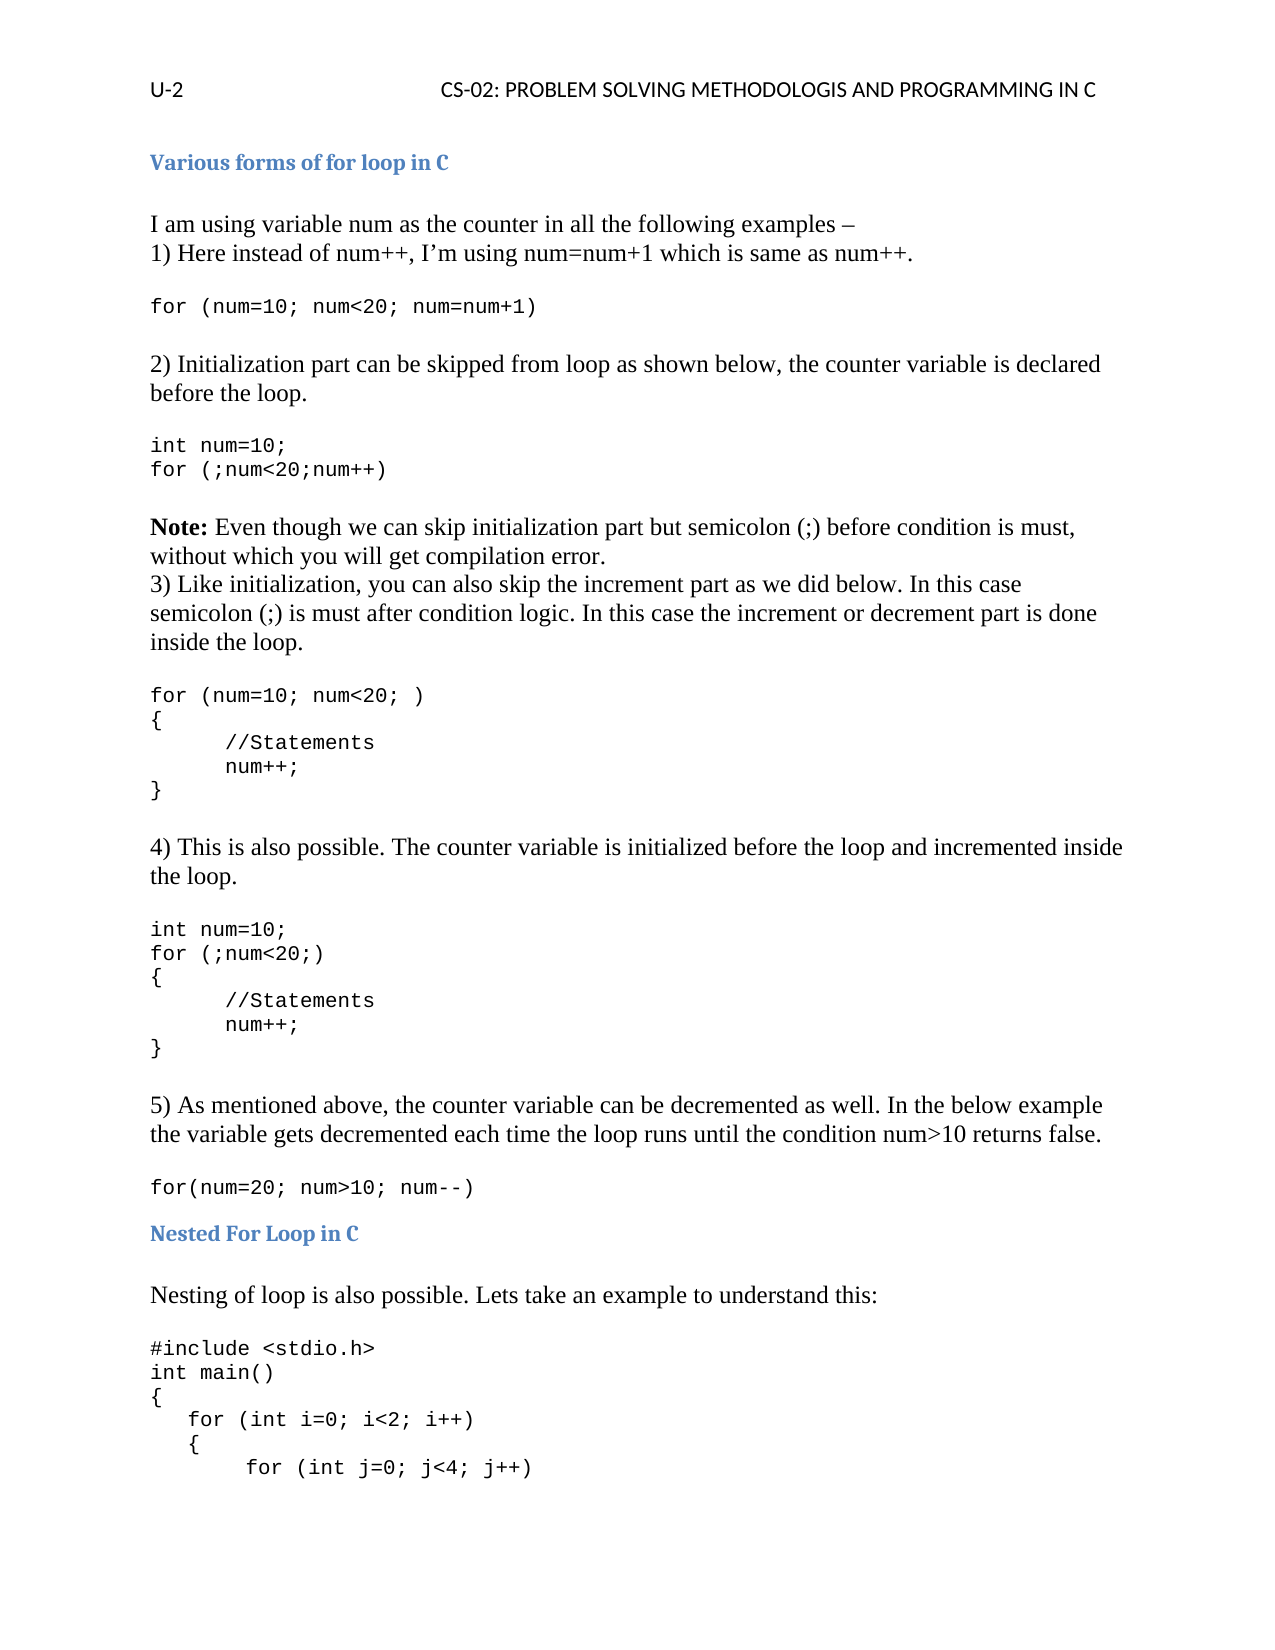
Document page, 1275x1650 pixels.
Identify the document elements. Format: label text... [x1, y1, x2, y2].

text 2) Initialization part can be skipped from loop as shown below, the counter variable is declared before the loop. [150, 349, 1125, 406]
text for (num=10; num<20; ) [150, 685, 1125, 708]
subtitle Various forms of for loop in C [150, 150, 1125, 176]
text 4) This is also possible. The counter variable is initialized before the loop and incremented inside the loop. [150, 832, 1125, 890]
text { [150, 966, 1125, 990]
text { [150, 708, 1125, 732]
text int main() [150, 1362, 1125, 1386]
text //Statements [150, 732, 1125, 756]
text for (;num<20;) [150, 943, 1125, 966]
text } [150, 1037, 1125, 1061]
text int num=10; [150, 436, 1125, 459]
text I am using variable num as the counter in all the following examples – 1) Here instead of num++, I’m using num=num+1 which is same as num++. [150, 209, 1125, 267]
text for (int i=0; i<2; i++) [150, 1409, 1125, 1433]
text Note: Even though we can skip initialization part but semicolon (;) before condition is must, without which you will get compilation error. 3) Like initialization, you can also skip the increment part as we did below. In this case semicolon (;) is must after condition logic. In this case the increment or decrement part is done inside the loop. [150, 512, 1125, 656]
text #include <stdio.h> [150, 1338, 1125, 1362]
text for (num=10; num<20; num=num+1) [150, 296, 1125, 320]
subtitle Nested For Loop in C [150, 1221, 1125, 1247]
text num++; [150, 756, 1125, 779]
text //Statements [150, 990, 1125, 1013]
text { [150, 1433, 1125, 1457]
text } [150, 779, 1125, 803]
text for (int j=0; j<4; j++) [150, 1457, 1125, 1480]
text num++; [150, 1013, 1125, 1037]
text for(num=20; num>10; num--) [150, 1177, 1125, 1200]
text 5) As mentioned above, the counter variable can be decremented as well. In the below example the variable gets decremented each time the loop runs until the condition num>10 returns false. [150, 1090, 1125, 1147]
text int num=10; [150, 919, 1125, 943]
text { [150, 1386, 1125, 1409]
text for (;num<20;num++) [150, 459, 1125, 483]
text Nesting of loop is also possible. Lets take an example to understand this: [150, 1281, 1125, 1309]
